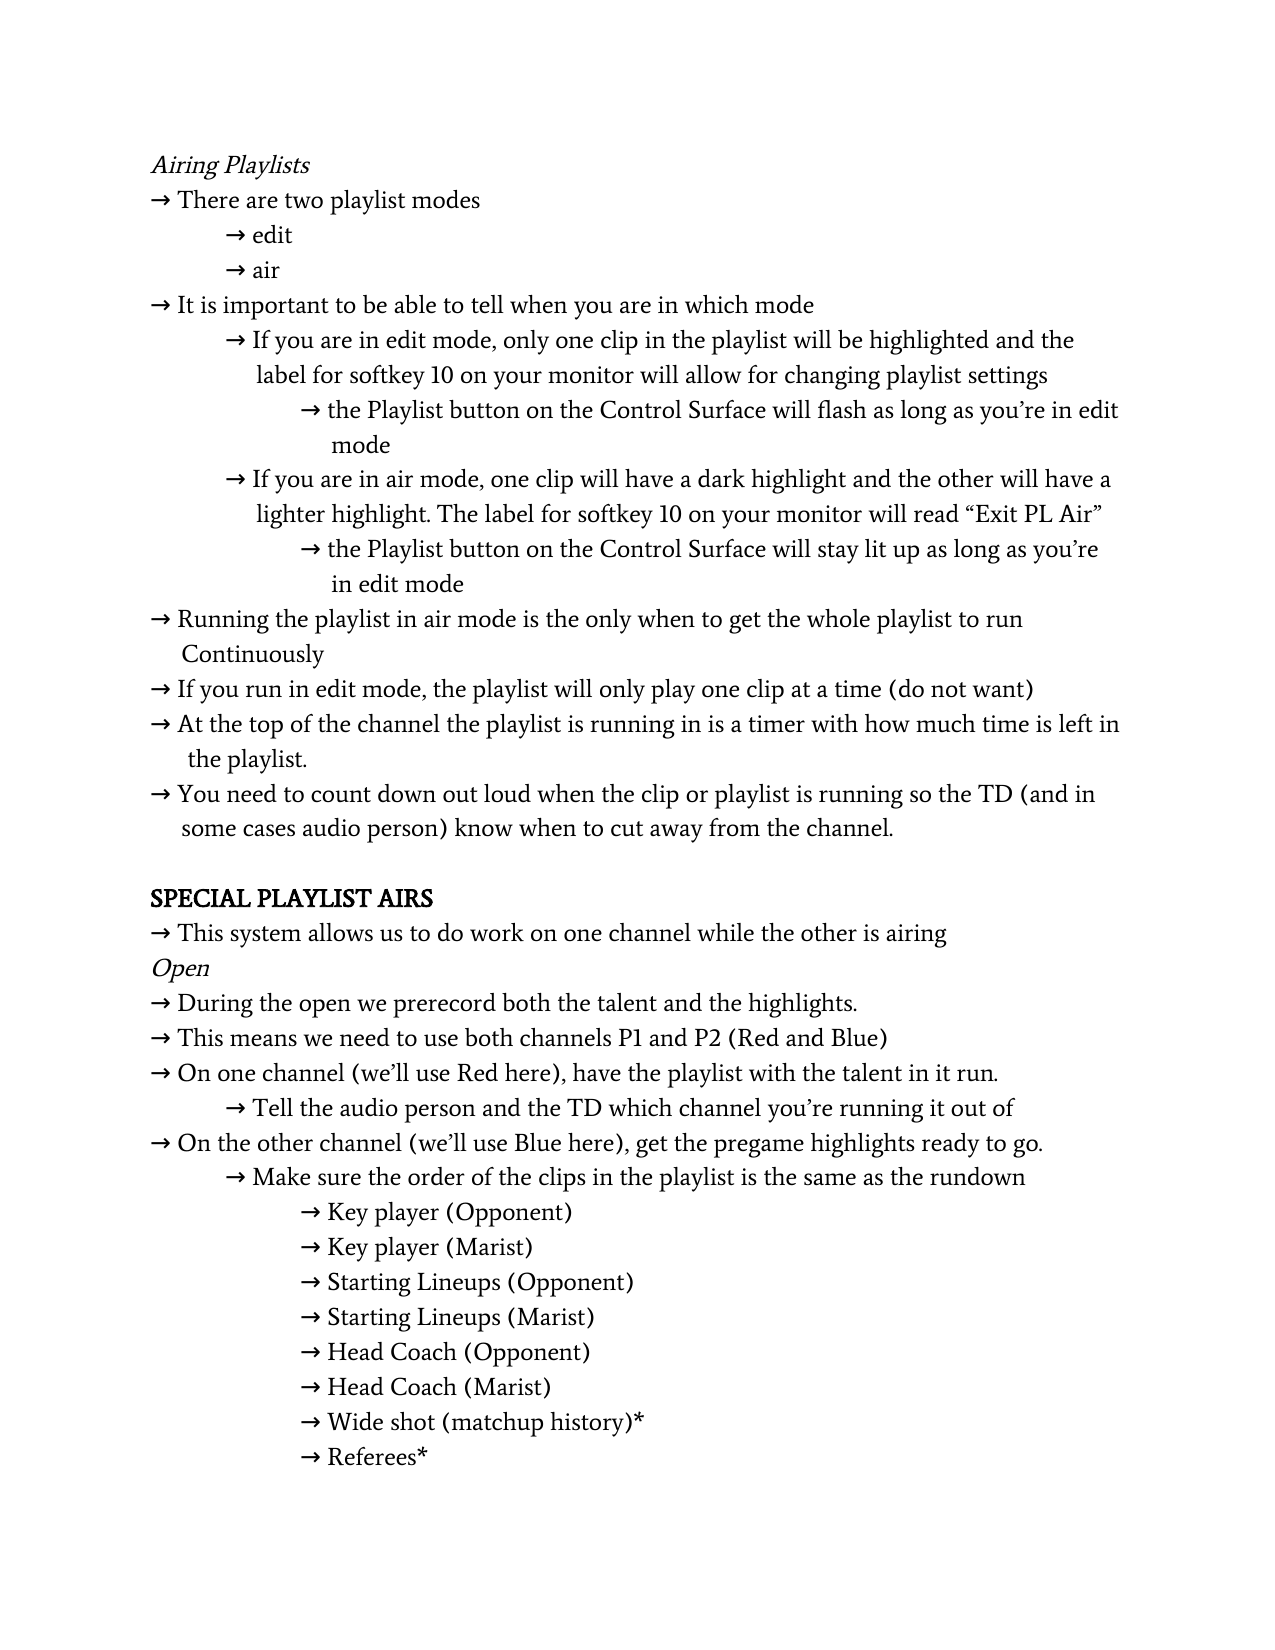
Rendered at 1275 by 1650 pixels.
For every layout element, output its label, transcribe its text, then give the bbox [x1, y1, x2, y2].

text → Referees* [150, 1441, 1125, 1472]
text → It is important to be able to tell when you are in which mode [150, 289, 1125, 320]
text → Tell the audio person and the TD which channel you’re running it out of [150, 1092, 1125, 1123]
text → This means we need to use both channels P1 and P2 (Red and Blue) [150, 1022, 1125, 1053]
text in edit mode [225, 569, 1125, 599]
text → If you are in air mode, one clip will have a dark highlight and the other will have a [225, 464, 1125, 494]
text → At the top of the channel the playlist is running in is a timer with how much time is left in [150, 708, 1125, 739]
text → Head Coach (Opponent) [150, 1336, 1125, 1367]
text → You need to count down out loud when the clip or playlist is running so the TD (and in [150, 778, 1125, 808]
text → the Playlist button on the Control Surface will flash as long as you’re in edit [225, 394, 1125, 425]
text → air [150, 255, 1125, 285]
text lighter highlight. The label for softkey 10 on your monitor will read “Exit PL Air” [225, 499, 1125, 529]
text Airing Playlists [150, 150, 1125, 180]
text → During the open we prerecord both the talent and the highlights. [150, 987, 1125, 1018]
text Continuously [150, 638, 1125, 669]
text → Running the playlist in air mode is the only when to get the whole playlist to run [150, 604, 1125, 634]
text some cases audio person) know when to cut away from the channel. [150, 813, 1125, 843]
text → Wide shot (matchup history)* [150, 1406, 1125, 1437]
text → There are two playlist modes [150, 185, 1125, 215]
text → Starting Lineups (Marist) [150, 1302, 1125, 1332]
text → This system allows us to do work on one channel while the other is airing [150, 918, 1125, 948]
text → If you are in edit mode, only one clip in the playlist will be highlighted and the [150, 324, 1125, 355]
text → Key player (Opponent) [150, 1197, 1125, 1227]
text mode [300, 429, 1125, 459]
text the playlist. [150, 743, 1125, 774]
text → If you run in edit mode, the playlist will only play one clip at a time (do not want) [150, 673, 1125, 704]
text → Key player (Marist) [150, 1232, 1125, 1262]
text → On the other channel (we’ll use Blue here), get the pregame highlights ready to go. [150, 1127, 1125, 1157]
text → Starting Lineups (Opponent) [150, 1267, 1125, 1297]
text → Head Coach (Marist) [150, 1371, 1125, 1402]
text → the Playlist button on the Control Surface will stay lit up as long as you’re [225, 534, 1125, 564]
text → edit [150, 220, 1125, 250]
text → On one channel (we’ll use Red here), have the playlist with the talent in it run. [150, 1057, 1125, 1088]
text SPECIAL PLAYLIST AIRS [150, 883, 1125, 913]
text → Make sure the order of the clips in the playlist is the same as the rundown [150, 1162, 1125, 1192]
text Open [150, 953, 1125, 983]
text label for softkey 10 on your monitor will allow for changing playlist settings [225, 359, 1125, 390]
